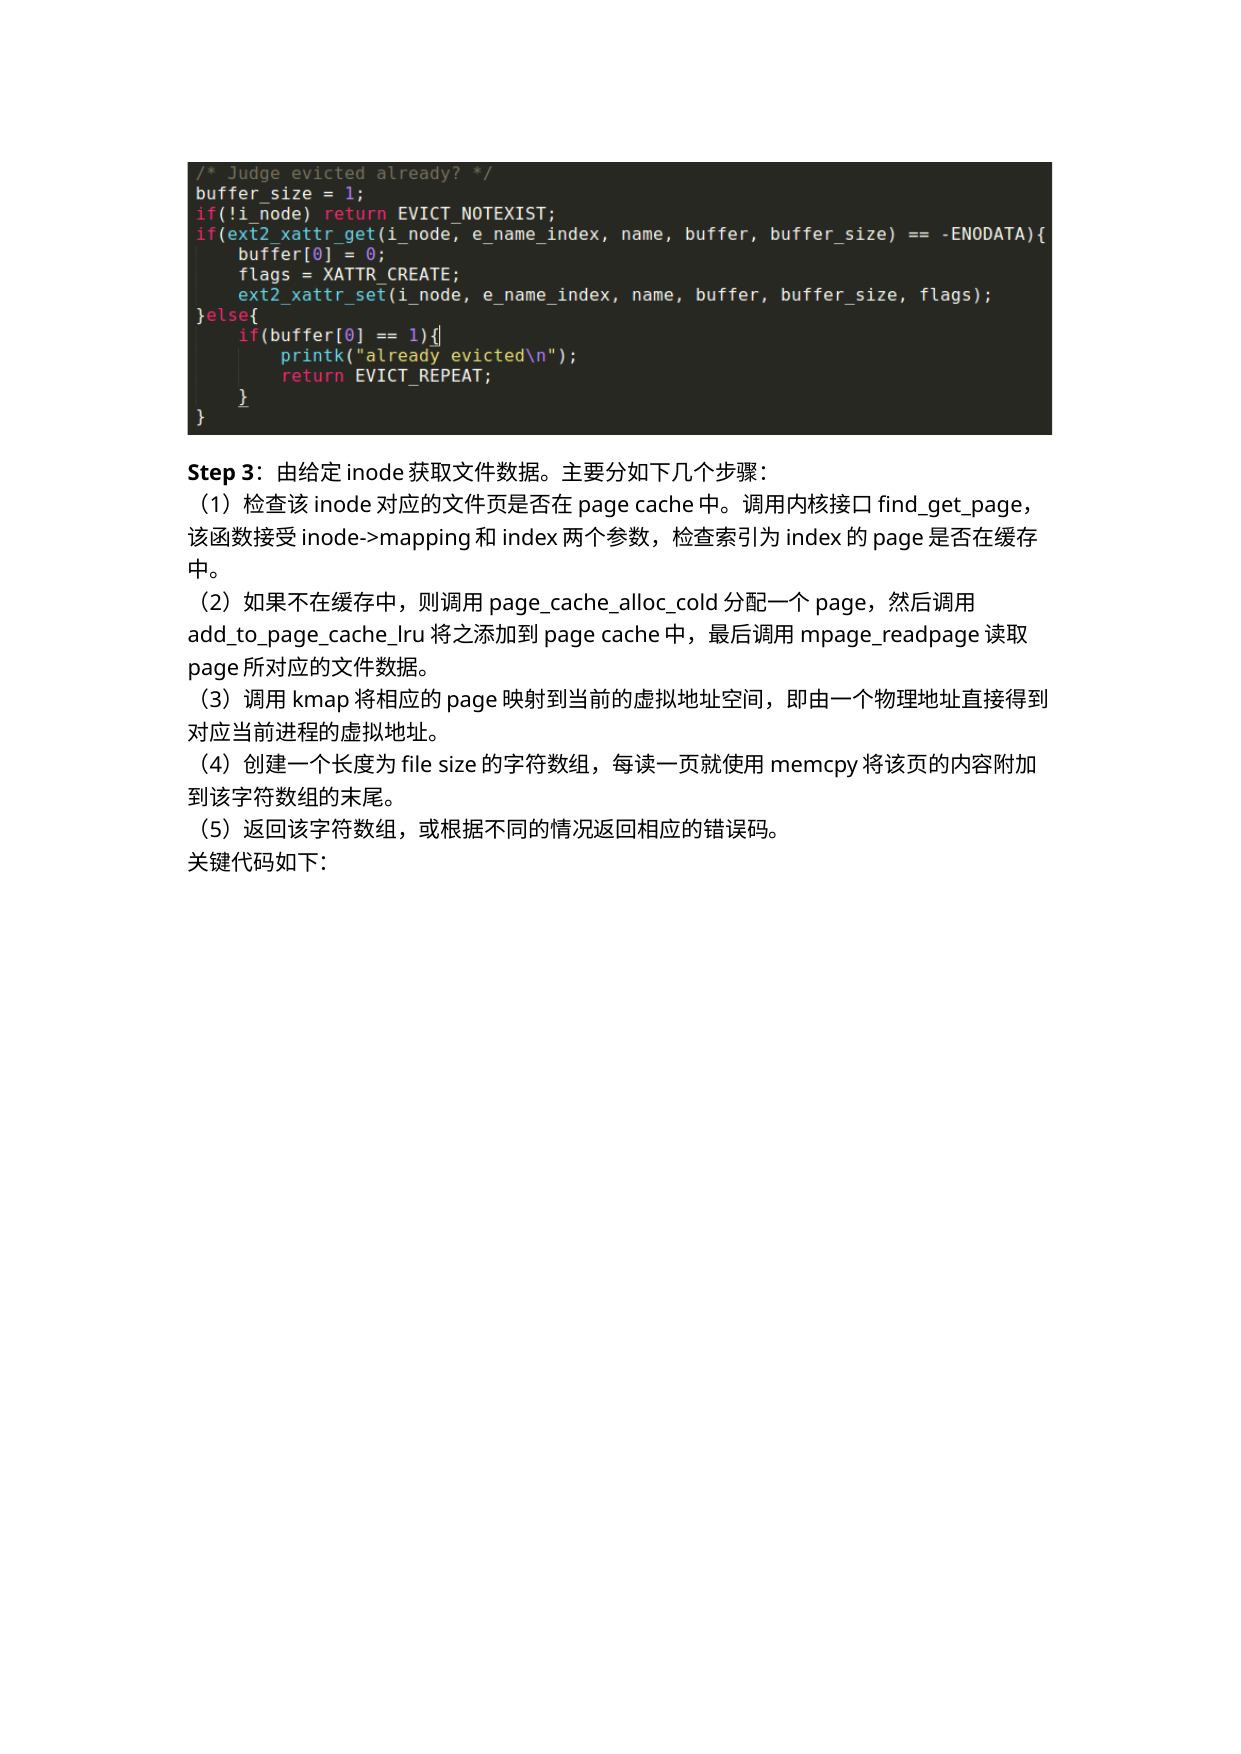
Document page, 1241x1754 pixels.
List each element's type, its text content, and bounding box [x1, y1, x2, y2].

list 返回该字符数组，或根据不同的情况返回相应的错误码。 关键代码如下： [187, 812, 1053, 877]
text Step 3：由给定inode获取文件数据。主要分如下几个步骤： [187, 454, 1053, 487]
list 创建一个长度为file size的字符数组，每读一页就使用memcpy将该页的内容附加到该字符数组的末尾。 [187, 747, 1053, 812]
list 如果不在缓存中，则调用page_cache_alloc_cold分配一个page，然后调用add_to_page_cache_lru将之添加到page cache中，最后调用mpage_readpage读取page所对应的文件数据。 [187, 584, 1053, 682]
picture [187, 162, 1053, 435]
list 调用kmap将相应的page映射到当前的虚拟地址空间，即由一个物理地址直接得到对应当前进程的虚拟地址。 [187, 682, 1053, 747]
list 检查该inode对应的文件页是否在page cache中。调用内核接口find_get_page，该函数接受inode->mapping和index两个参数，检查索引为index的page是否在缓存中。 [187, 487, 1053, 584]
